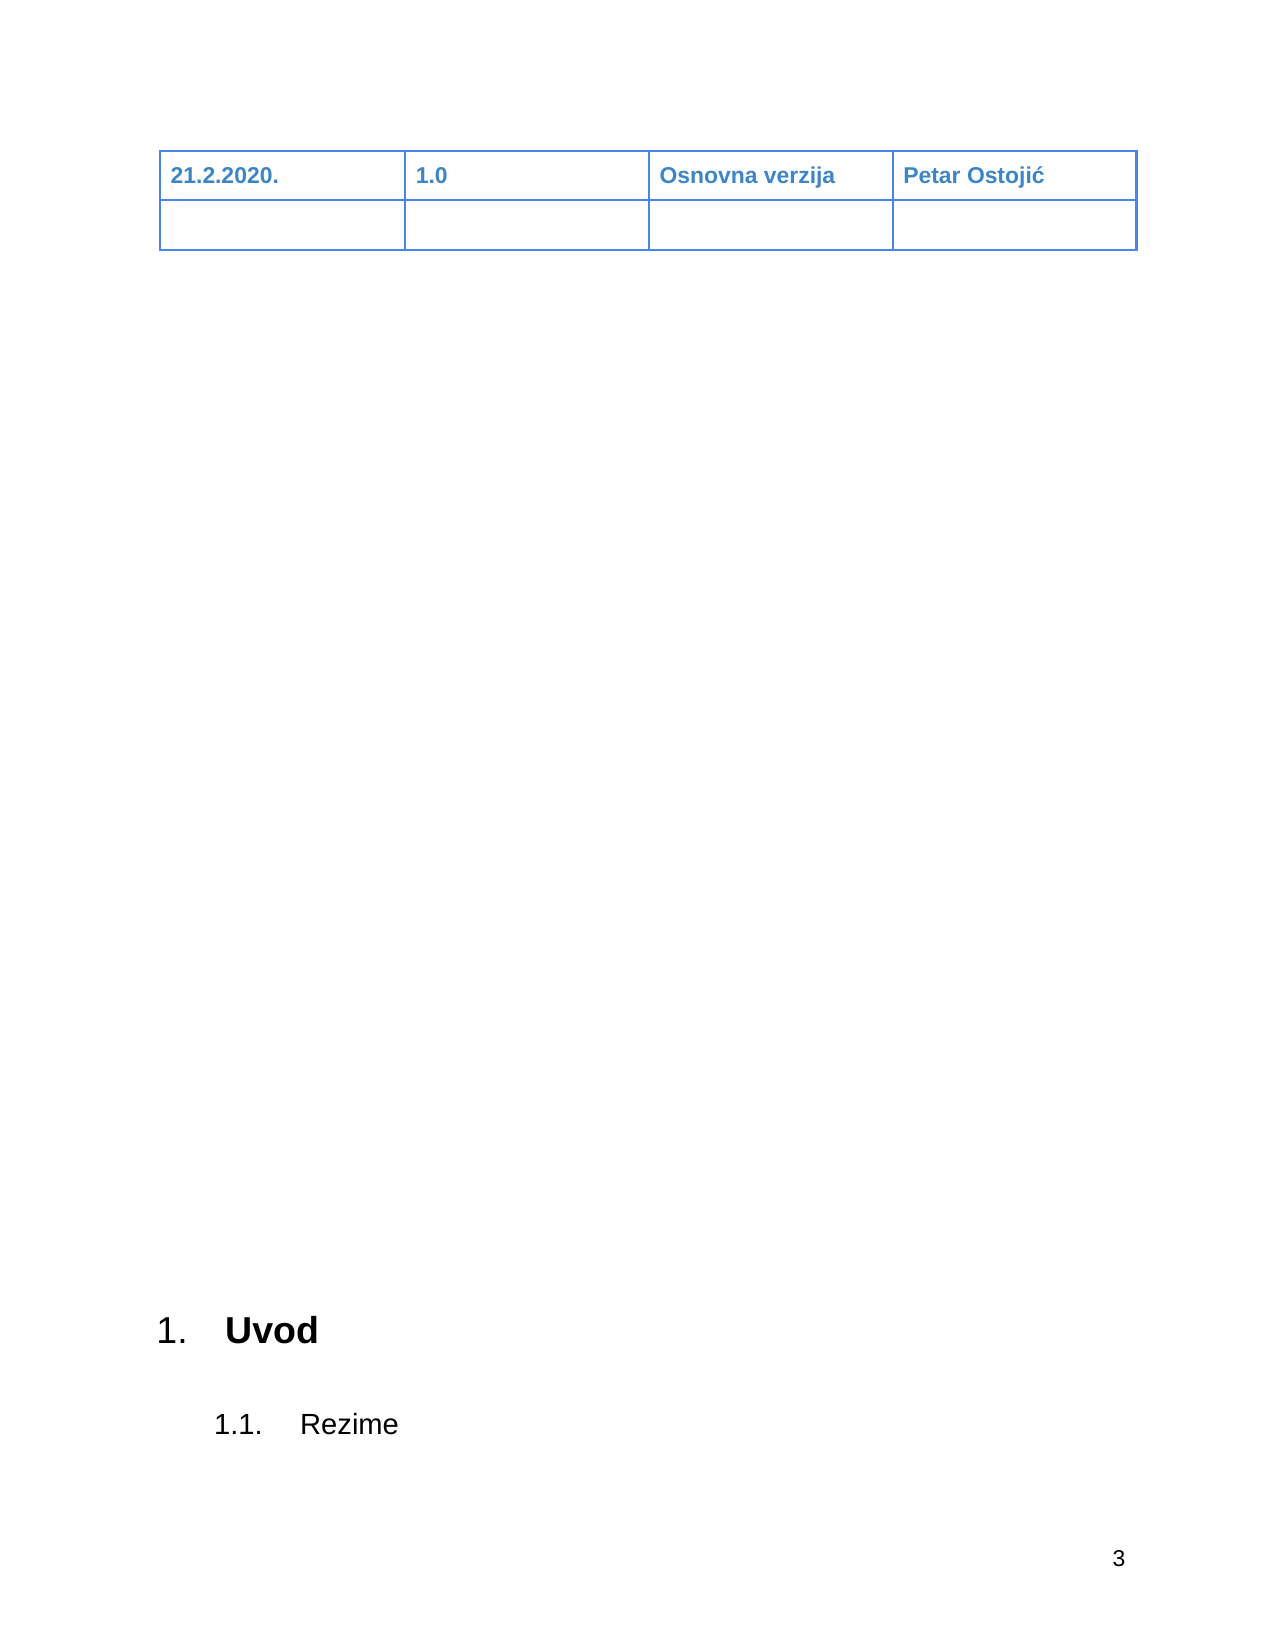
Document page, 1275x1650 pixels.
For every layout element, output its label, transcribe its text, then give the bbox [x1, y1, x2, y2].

table_cell [406, 201, 648, 248]
list Uvod [187, 1308, 1125, 1351]
table_cell [894, 201, 1135, 248]
table_cell Petar Ostojić [894, 152, 1135, 199]
table_cell Osnovna verzija [650, 152, 892, 199]
table_cell 1.0 [406, 152, 648, 199]
table_cell 21.2.2020. [161, 152, 404, 199]
table_cell [650, 201, 892, 248]
list Rezime [262, 1407, 1125, 1441]
table_cell [161, 201, 404, 248]
